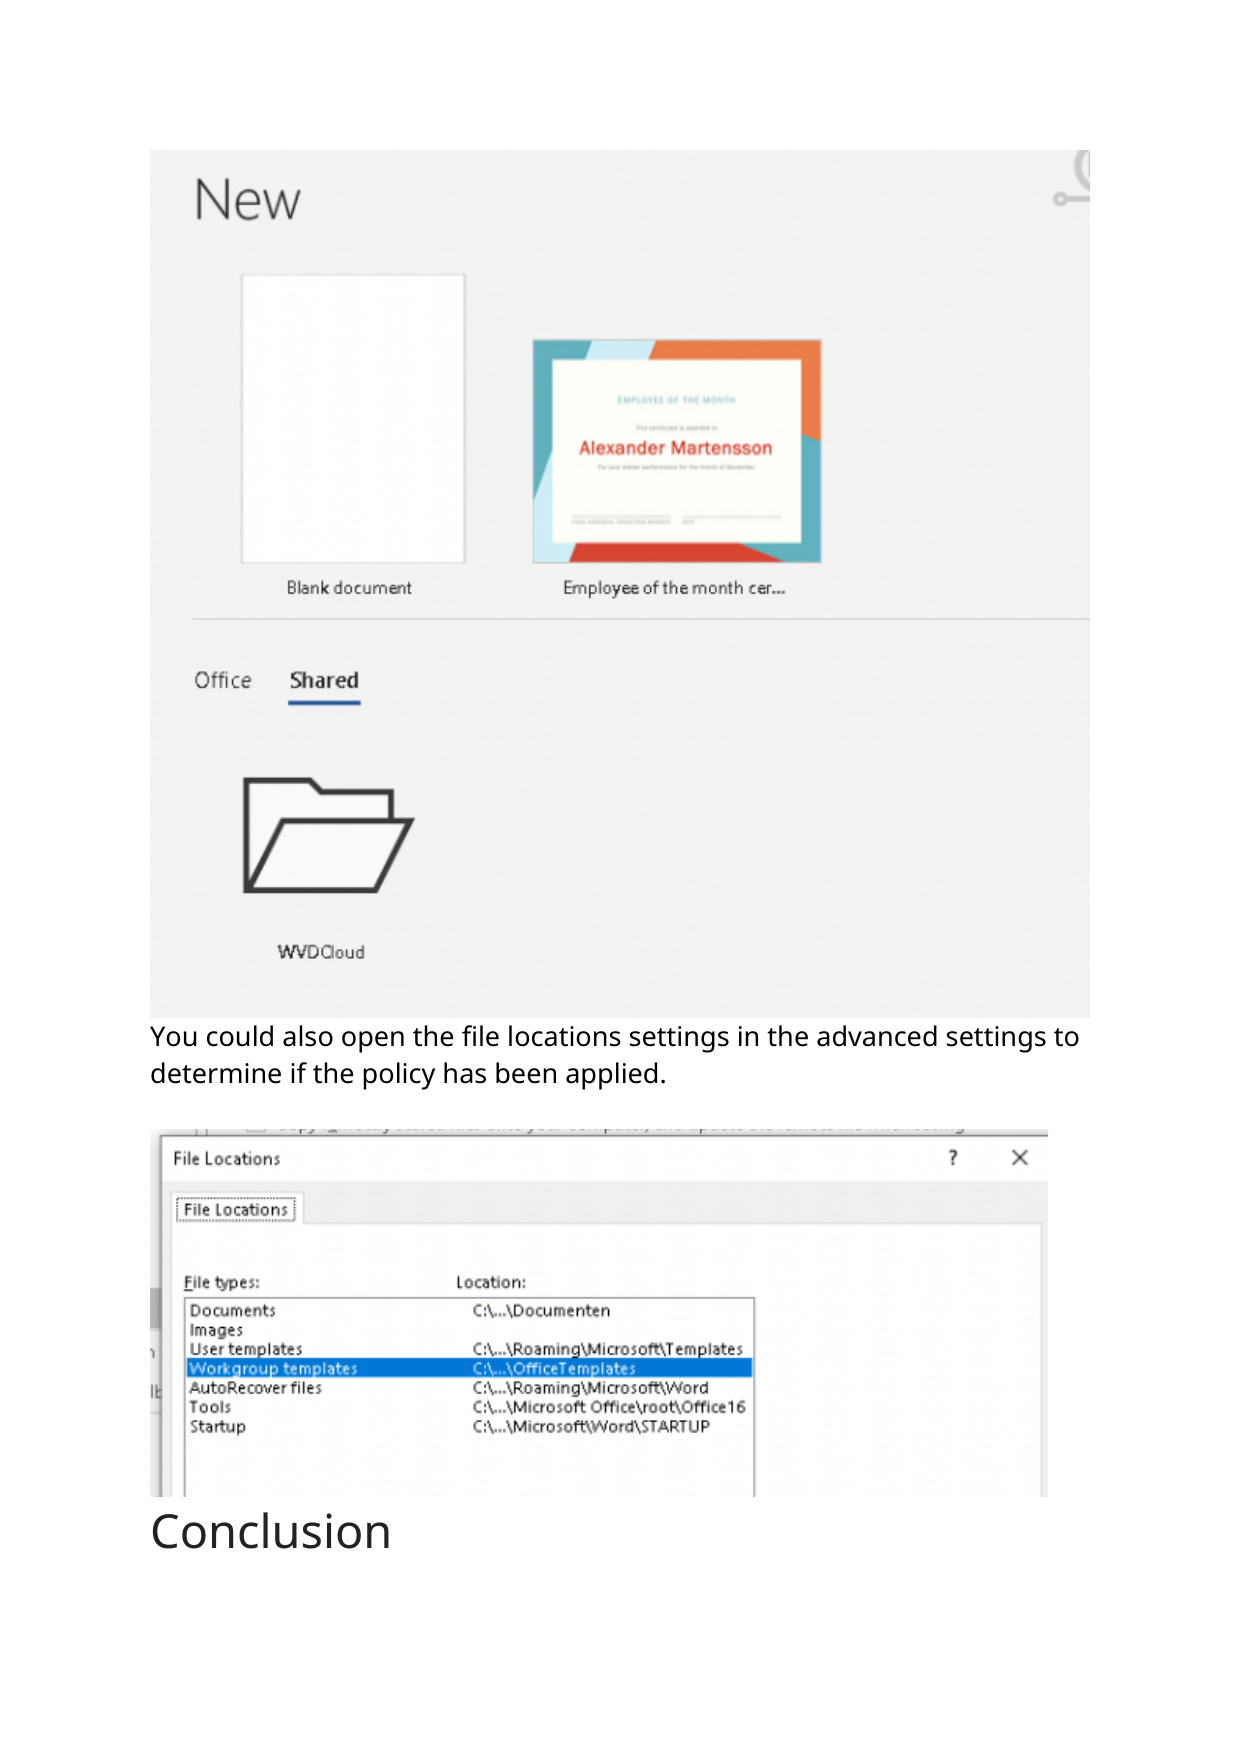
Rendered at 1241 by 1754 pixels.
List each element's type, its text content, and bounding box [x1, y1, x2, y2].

picture [150, 1129, 1049, 1497]
picture [150, 150, 1091, 1018]
text You could also open the file locations settings in the advanced settings to determine if the policy has been applied. [150, 1018, 1090, 1092]
text Conclusion [150, 1497, 1090, 1563]
